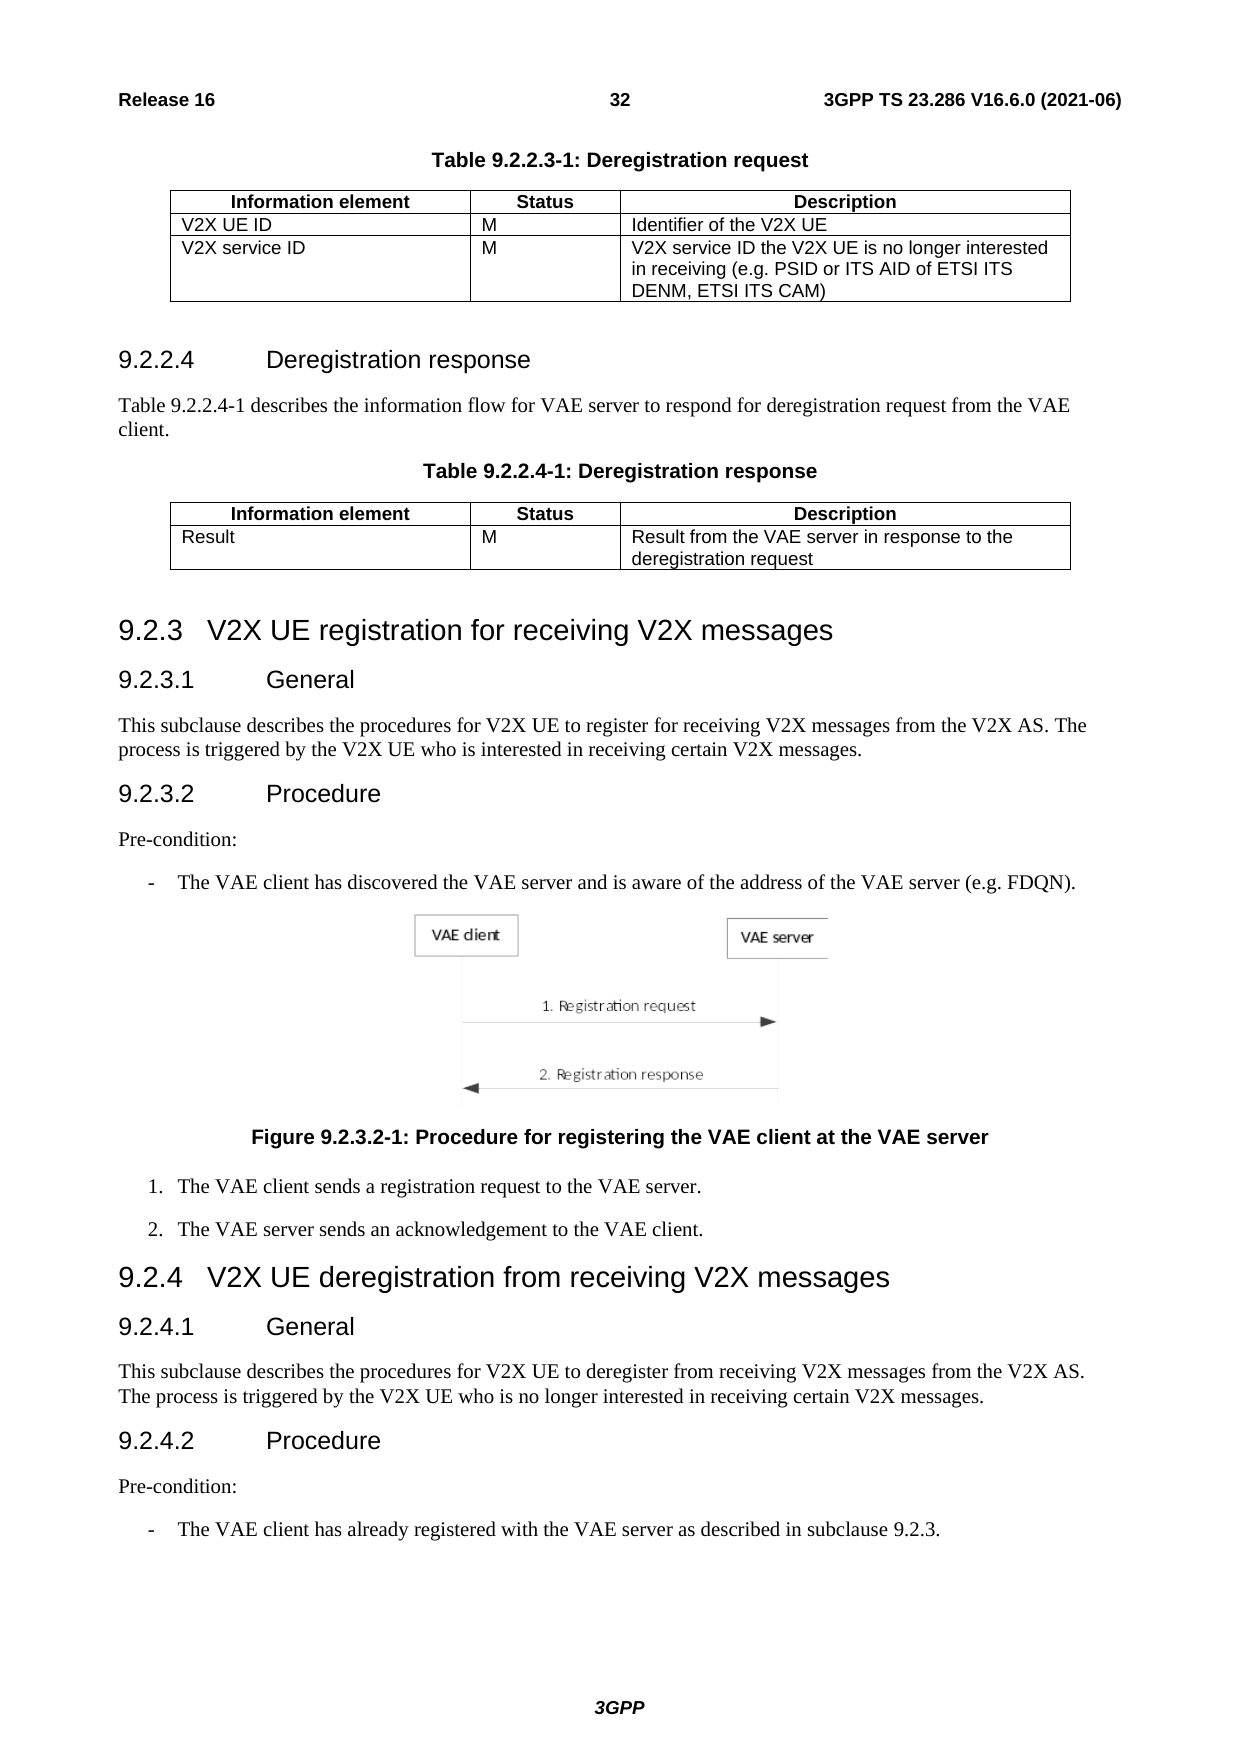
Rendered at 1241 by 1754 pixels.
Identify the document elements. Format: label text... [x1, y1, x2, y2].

table_cell V2X UE ID [171, 214, 470, 235]
subtitle 9.2.2.4 Deregistration response [118, 345, 1122, 374]
subtitle 9.2.4 V2X UE deregistration from receiving V2X messages [118, 1260, 1122, 1293]
text This subclause describes the procedures for V2X UE to deregister from receiving V2X messages from the V2X AS. The process is triggered by the V2X UE who is no longer interested in receiving certain V2X messages. [118, 1359, 1122, 1408]
table_header Description [621, 191, 1070, 213]
subtitle 9.2.4.2 Procedure [118, 1426, 1122, 1455]
table_header Description [621, 503, 1070, 525]
text 2. The VAE server sends an acknowledgement to the VAE client. [148, 1217, 1122, 1241]
table_cell M [471, 214, 620, 235]
text Figure 9.2.3.2-1: Procedure for registering the VAE client at the VAE server [118, 1125, 1122, 1149]
text - The VAE client has discovered the VAE server and is aware of the address of the VAE server (e.g. FDQN). [148, 870, 1122, 894]
text Pre-condition: [118, 1474, 1122, 1498]
table_cell V2X service ID [171, 236, 470, 301]
table_header Information element [171, 191, 470, 213]
table_cell V2X service ID the V2X UE is no longer interested in receiving (e.g. PSID or ITS AID of ETSI ITS DENM, ETSI ITS CAM) [621, 236, 1070, 301]
table_header Status [471, 503, 620, 525]
subtitle 9.2.3 V2X UE registration for receiving V2X messages [118, 613, 1122, 646]
table_cell Result [171, 526, 470, 569]
text Pre-condition: [118, 827, 1122, 851]
text 1. The VAE client sends a registration request to the VAE server. [148, 1174, 1122, 1198]
table_header Status [471, 191, 620, 213]
text - The VAE client has already registered with the VAE server as described in subclause 9.2.3. [148, 1517, 1122, 1541]
text Table 9.2.2.4-1: Deregistration response [118, 459, 1122, 483]
table_cell Identifier of the V2X UE [621, 214, 1070, 235]
table_cell Result from the VAE server in response to the deregistration request [621, 526, 1070, 569]
text This subclause describes the procedures for V2X UE to register for receiving V2X messages from the V2X AS. The process is triggered by the V2X UE who is interested in receiving certain V2X messages. [118, 712, 1122, 761]
subtitle 9.2.3.2 Procedure [118, 779, 1122, 808]
subtitle 9.2.3.1 General [118, 665, 1122, 694]
text Table 9.2.2.3-1: Deregistration request [118, 147, 1122, 171]
subtitle 9.2.4.1 General [118, 1312, 1122, 1341]
table_header Information element [171, 503, 470, 525]
table_cell M [471, 526, 620, 569]
table_cell M [471, 236, 620, 301]
text Table 9.2.2.4-1 describes the information flow for VAE server to respond for deregistration request from the VAE client. [118, 392, 1122, 441]
